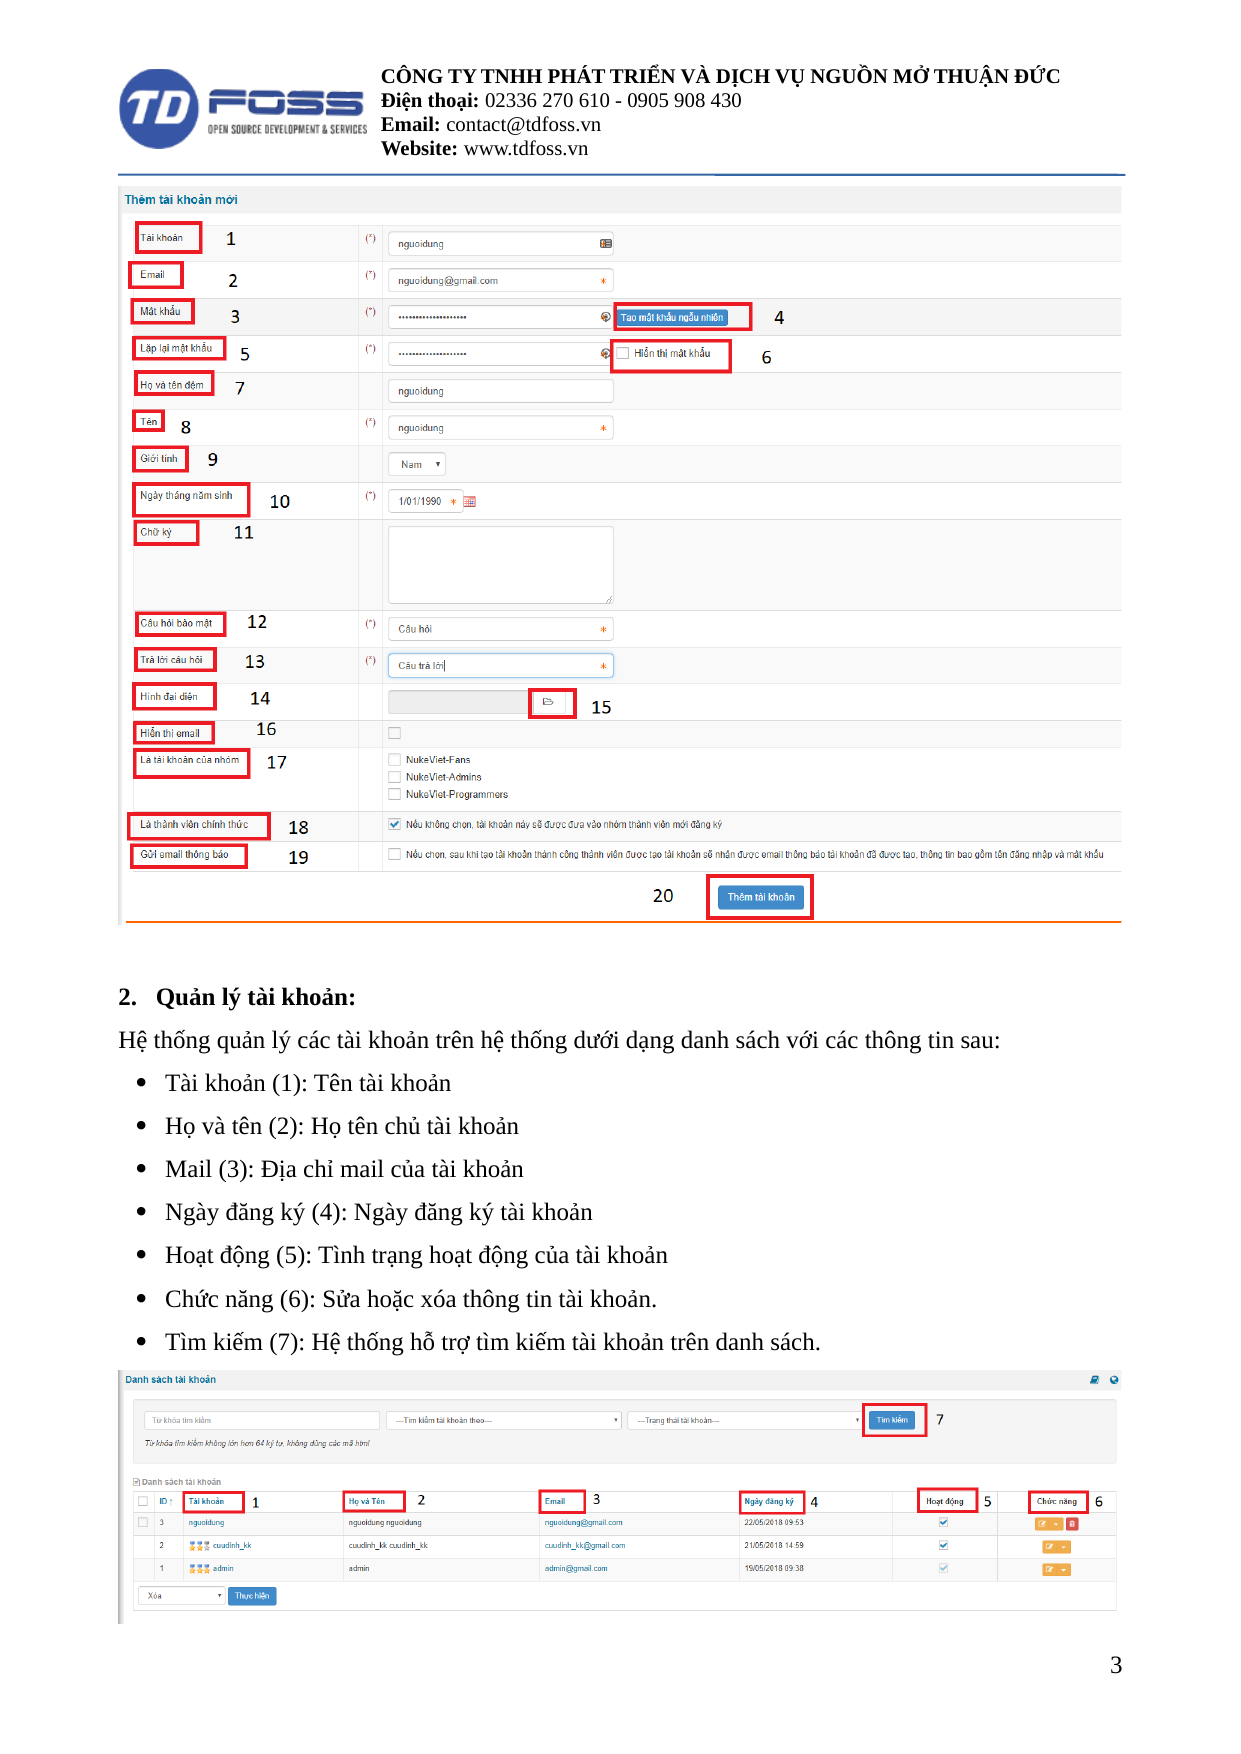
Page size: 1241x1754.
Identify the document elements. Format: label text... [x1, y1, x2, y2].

picture [118, 186, 1122, 925]
list Chức năng (6): Sửa hoặc xóa thông tin tài khoản. [137, 1284, 1122, 1312]
list Hoạt động (5): Tình trạng hoạt động của tài khoản [137, 1241, 1122, 1269]
list Tài khoản (1): Tên tài khoản [137, 1068, 1122, 1097]
text Hệ thống quản lý các tài khoản trên hệ thống dưới dạng danh sách với các thông tin sau: [118, 1025, 1122, 1054]
list Quản lý tài khoản: [118, 982, 1122, 1011]
picture [118, 1370, 1122, 1624]
picture [119, 69, 367, 149]
list Mail (3): Địa chỉ mail của tài khoản [137, 1154, 1122, 1183]
list Ngày đăng ký (4): Ngày đăng ký tài khoản [137, 1197, 1122, 1226]
list Họ và tên (2): Họ tên chủ tài khoản [137, 1111, 1122, 1140]
list Tìm kiếm (7): Hệ thống hỗ trợ tìm kiếm tài khoản trên danh sách. [137, 1327, 1122, 1356]
